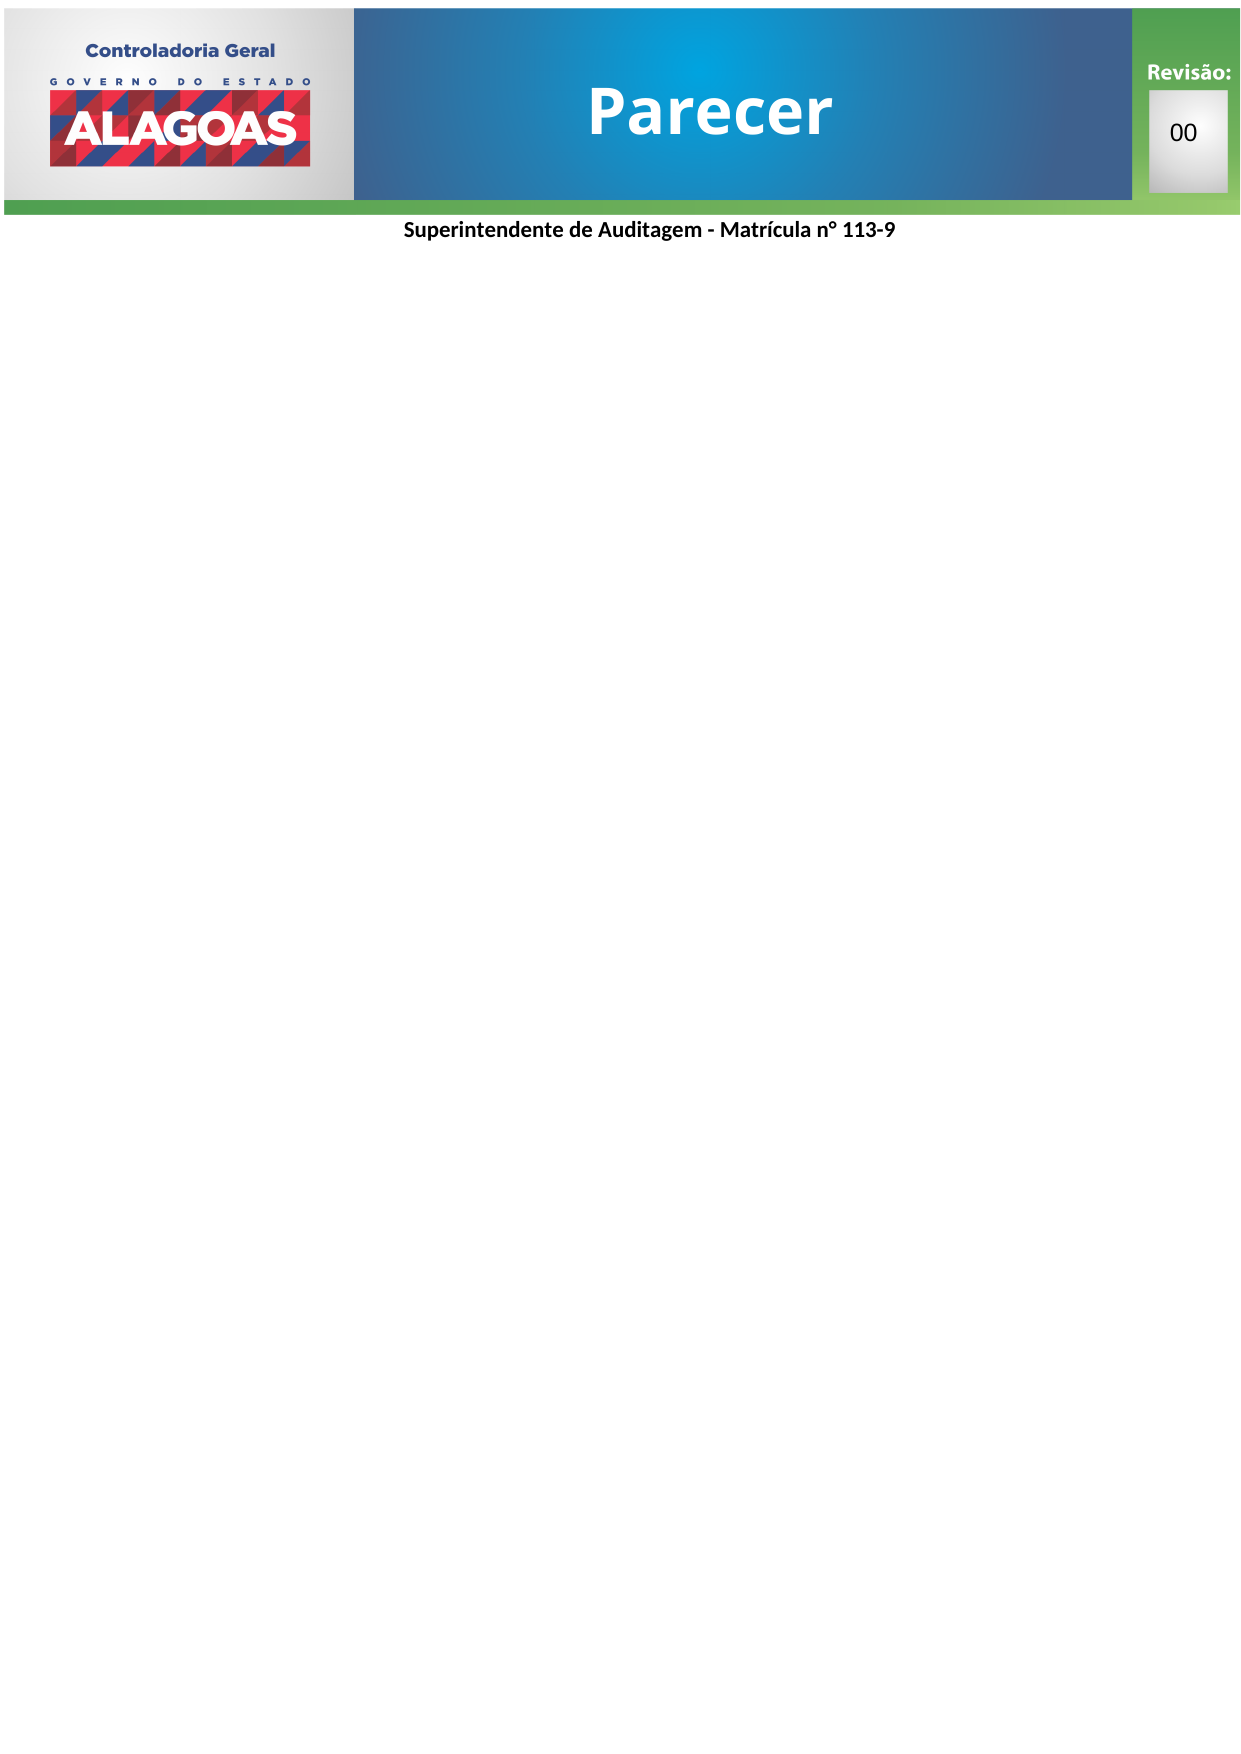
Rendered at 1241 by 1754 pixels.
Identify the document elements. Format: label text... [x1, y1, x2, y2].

picture [4, 8, 1241, 215]
picture [602, 96, 614, 110]
picture [779, 105, 792, 112]
text Superintendente de Auditagem - Matrícula n° 113-9 [177, 177, 1122, 243]
